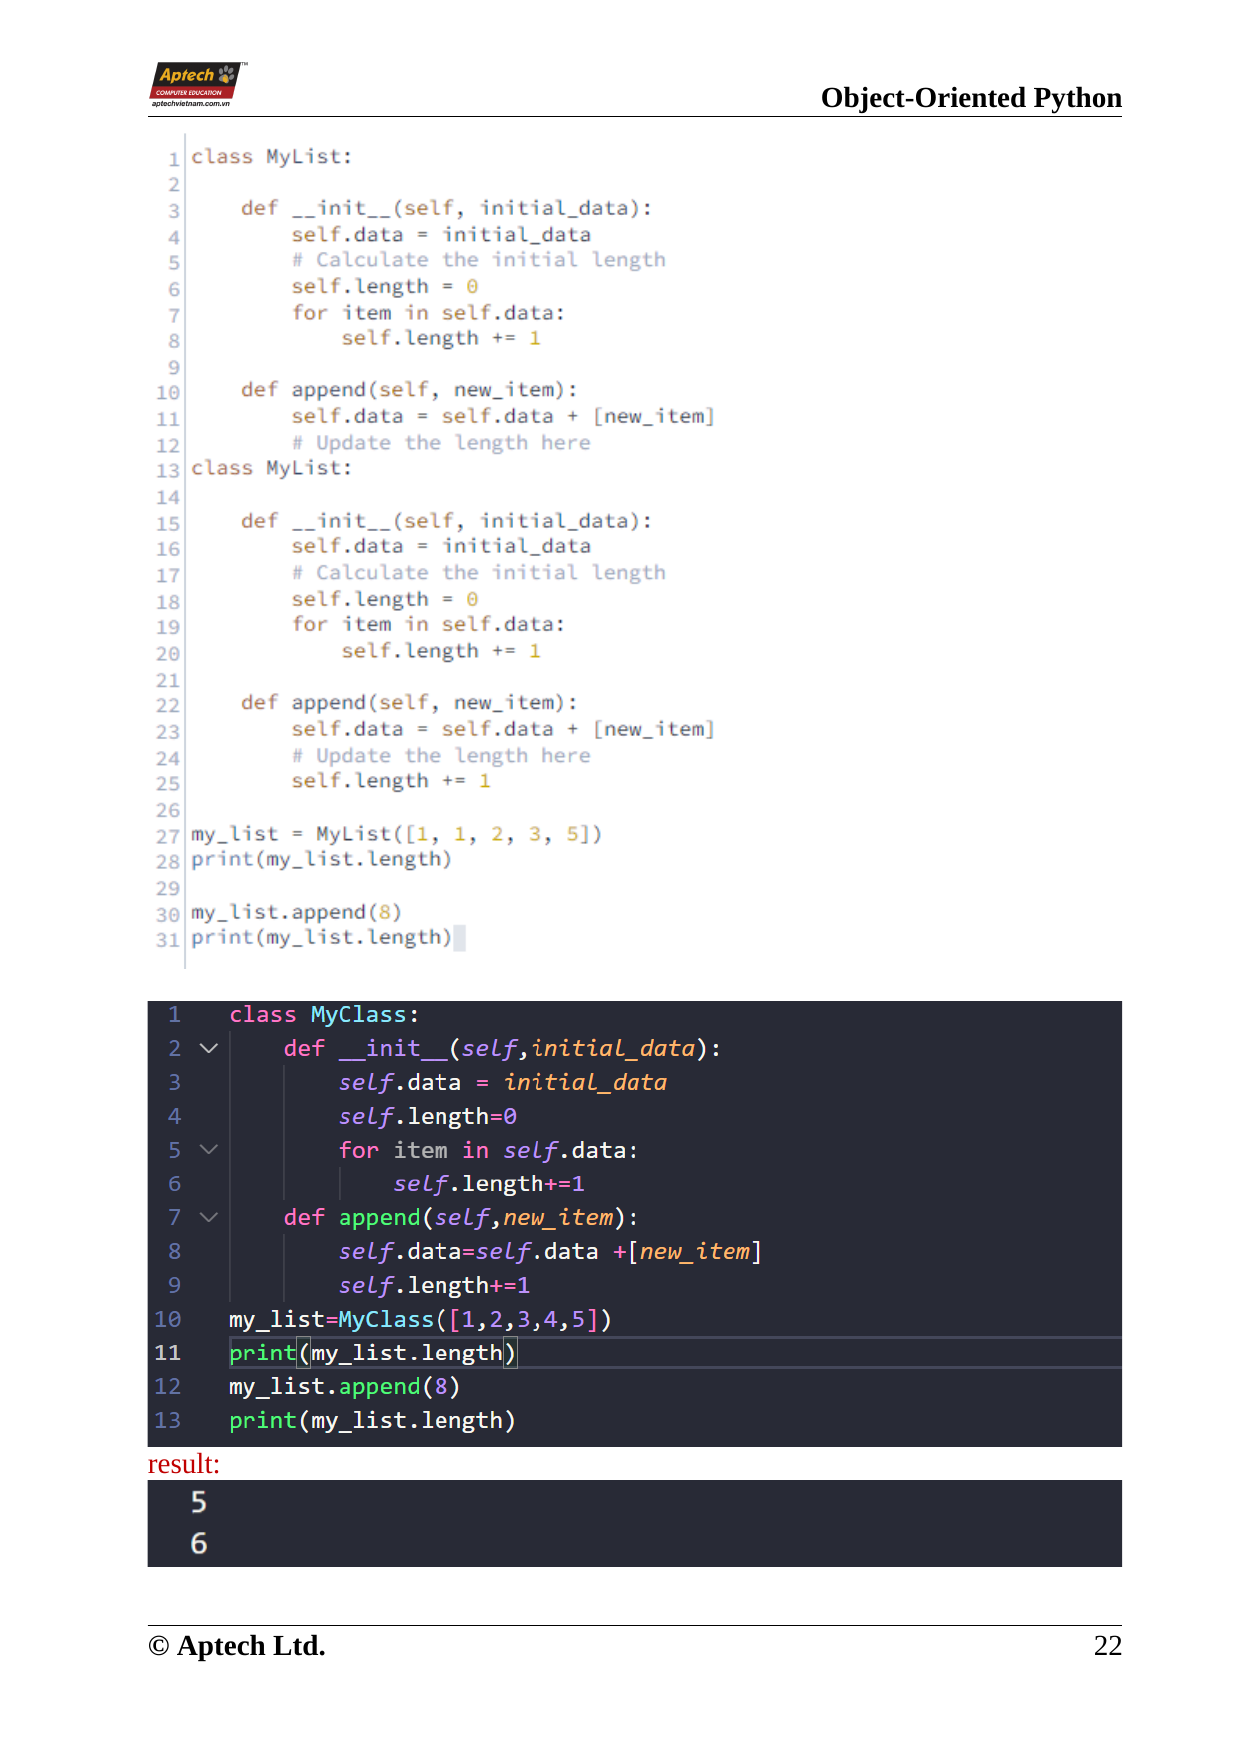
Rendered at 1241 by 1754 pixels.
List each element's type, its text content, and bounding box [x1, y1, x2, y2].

picture [147, 1001, 1123, 1447]
text result: [148, 1447, 1122, 1480]
picture [147, 118, 1073, 969]
picture [147, 59, 250, 108]
picture [147, 1480, 1123, 1567]
